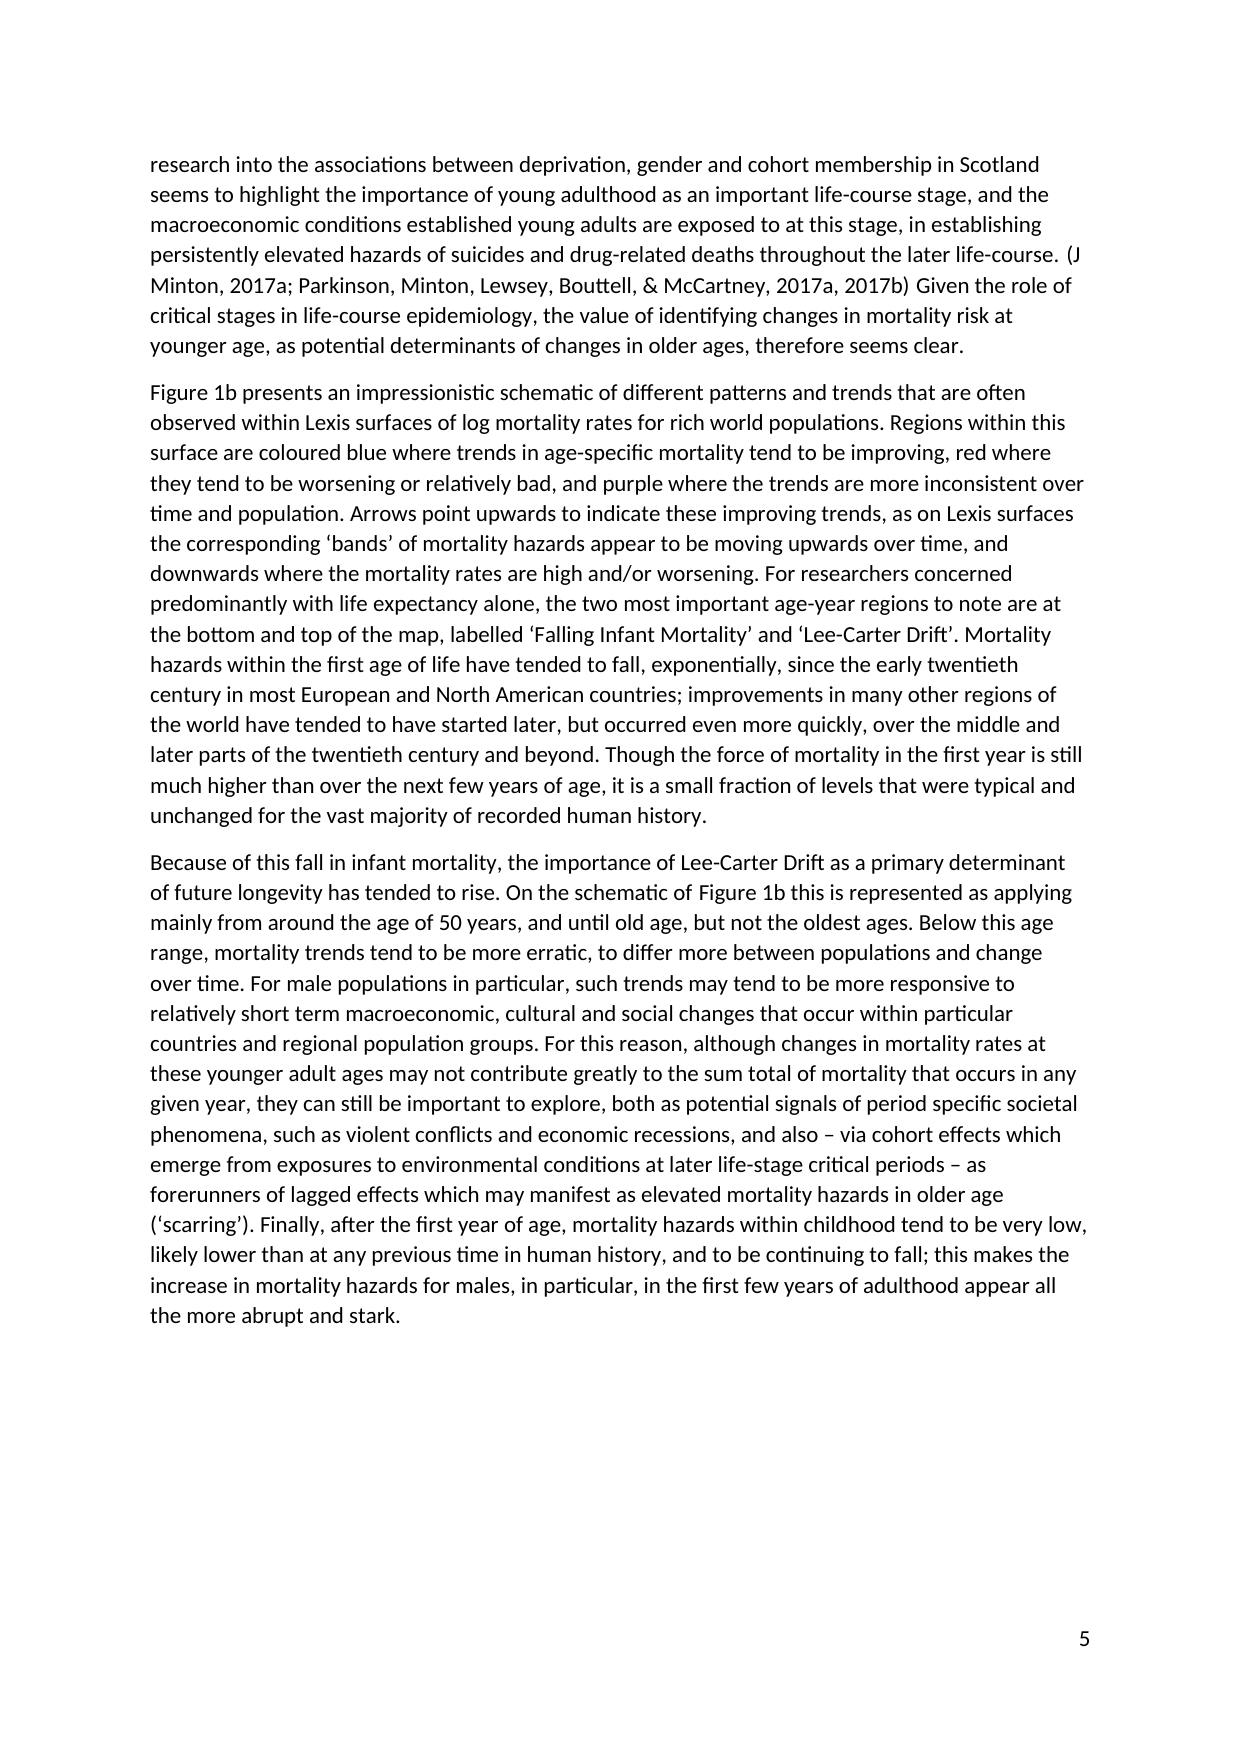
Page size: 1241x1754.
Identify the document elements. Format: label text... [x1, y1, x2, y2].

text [150, 150, 1090, 359]
text Figure 1b presents an impressionistic schematic of different patterns and trends that are often observed within Lexis surfaces of log mortality rates for rich world populations. Regions within this surface are coloured blue where trends in age-specific mortality tend to be improving, red where they tend to be worsening or relatively bad, and purple where the trends are more inconsistent over time and population. Arrows point upwards to indicate these improving trends, as on Lexis surfaces the corresponding ‘bands’ of mortality hazards appear to be moving upwards over time, and downwards where the mortality rates are high and/or worsening. For researchers concerned predominantly with life expectancy alone, the two most important age-year regions to note are at the bottom and top of the map, labelled ‘Falling Infant Mortality’ and ‘Lee-Carter Drift’. Mortality hazards within the first age of life have tended to fall, exponentially, since the early twentieth century in most European and North American countries; improvements in many other regions of the world have tended to have started later, but occurred even more quickly, over the middle and later parts of the twentieth century and beyond. Though the force of mortality in the first year is still much higher than over the next few years of age, it is a small fraction of levels that were typical and unchanged for the vast majority of recorded human history. [150, 378, 1090, 829]
text Because of this fall in infant mortality, the importance of Lee-Carter Drift as a primary determinant of future longevity has tended to rise. On the schematic of Figure 1b this is represented as applying mainly from around the age of 50 years, and until old age, but not the oldest ages. Below this age range, mortality trends tend to be more erratic, to differ more between populations and change over time. For male populations in particular, such trends may tend to be more responsive to relatively short term macroeconomic, cultural and social changes that occur within particular countries and regional population groups. For this reason, although changes in mortality rates at these younger adult ages may not contribute greatly to the sum total of mortality that occurs in any given year, they can still be important to explore, both as potential signals of period specific societal phenomena, such as violent conflicts and economic recessions, and also – via cohort effects which emerge from exposures to environmental conditions at later life-stage critical periods – as forerunners of lagged effects which may manifest as elevated mortality hazards in older age (‘scarring’). Finally, after the first year of age, mortality hazards within childhood tend to be very low, likely lower than at any previous time in human history, and to be continuing to fall; this makes the increase in mortality hazards for males, in particular, in the first few years of adulthood appear all the more abrupt and stark. [150, 848, 1090, 1329]
